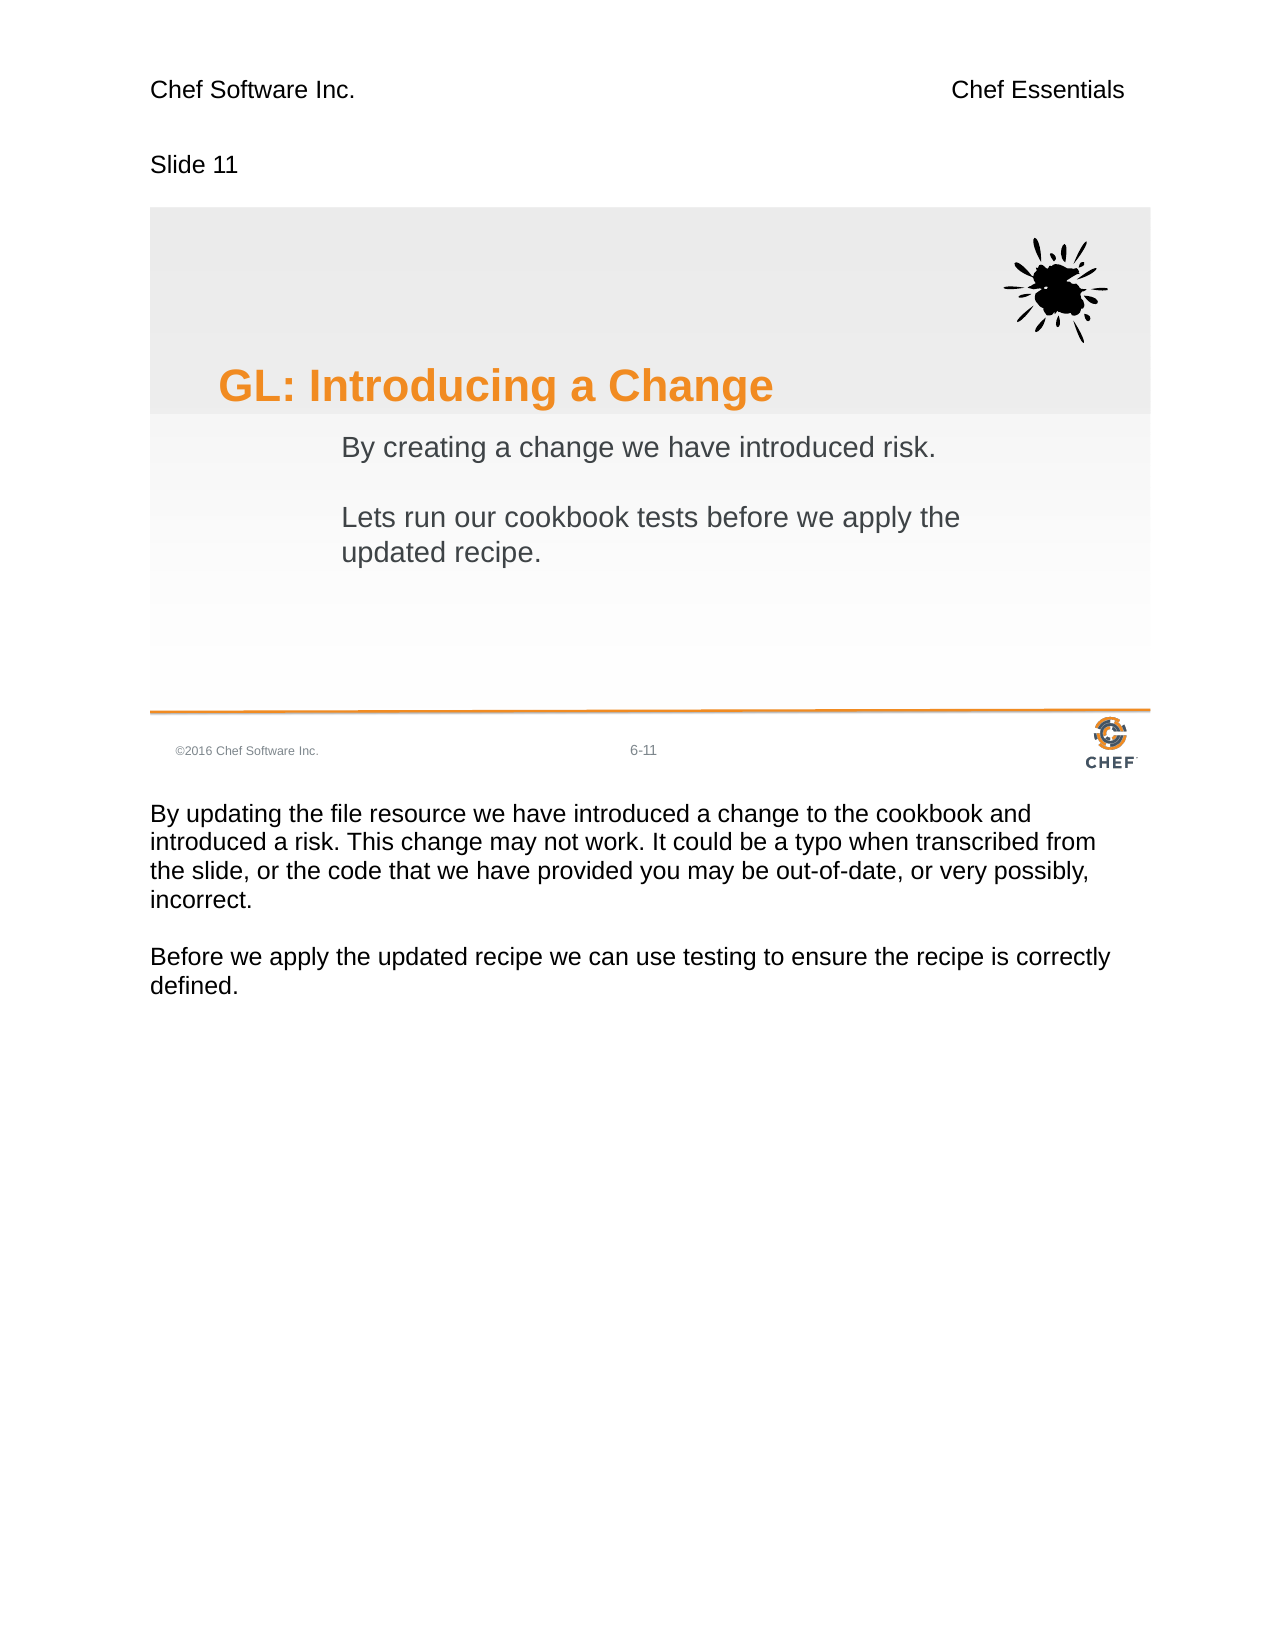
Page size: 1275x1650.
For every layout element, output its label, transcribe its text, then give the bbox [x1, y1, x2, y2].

text Slide 11 [150, 150, 1125, 179]
text By updating the file resource we have introduced a change to the cookbook and introduced a risk. This change may not work. It could be a typo when transcribed from the slide, or the code that we have provided you may be out-of-date, or very possibly, incorrect. [150, 798, 1125, 913]
text Before we apply the updated recipe we can use testing to ensure the recipe is correctly defined. [150, 942, 1125, 1000]
